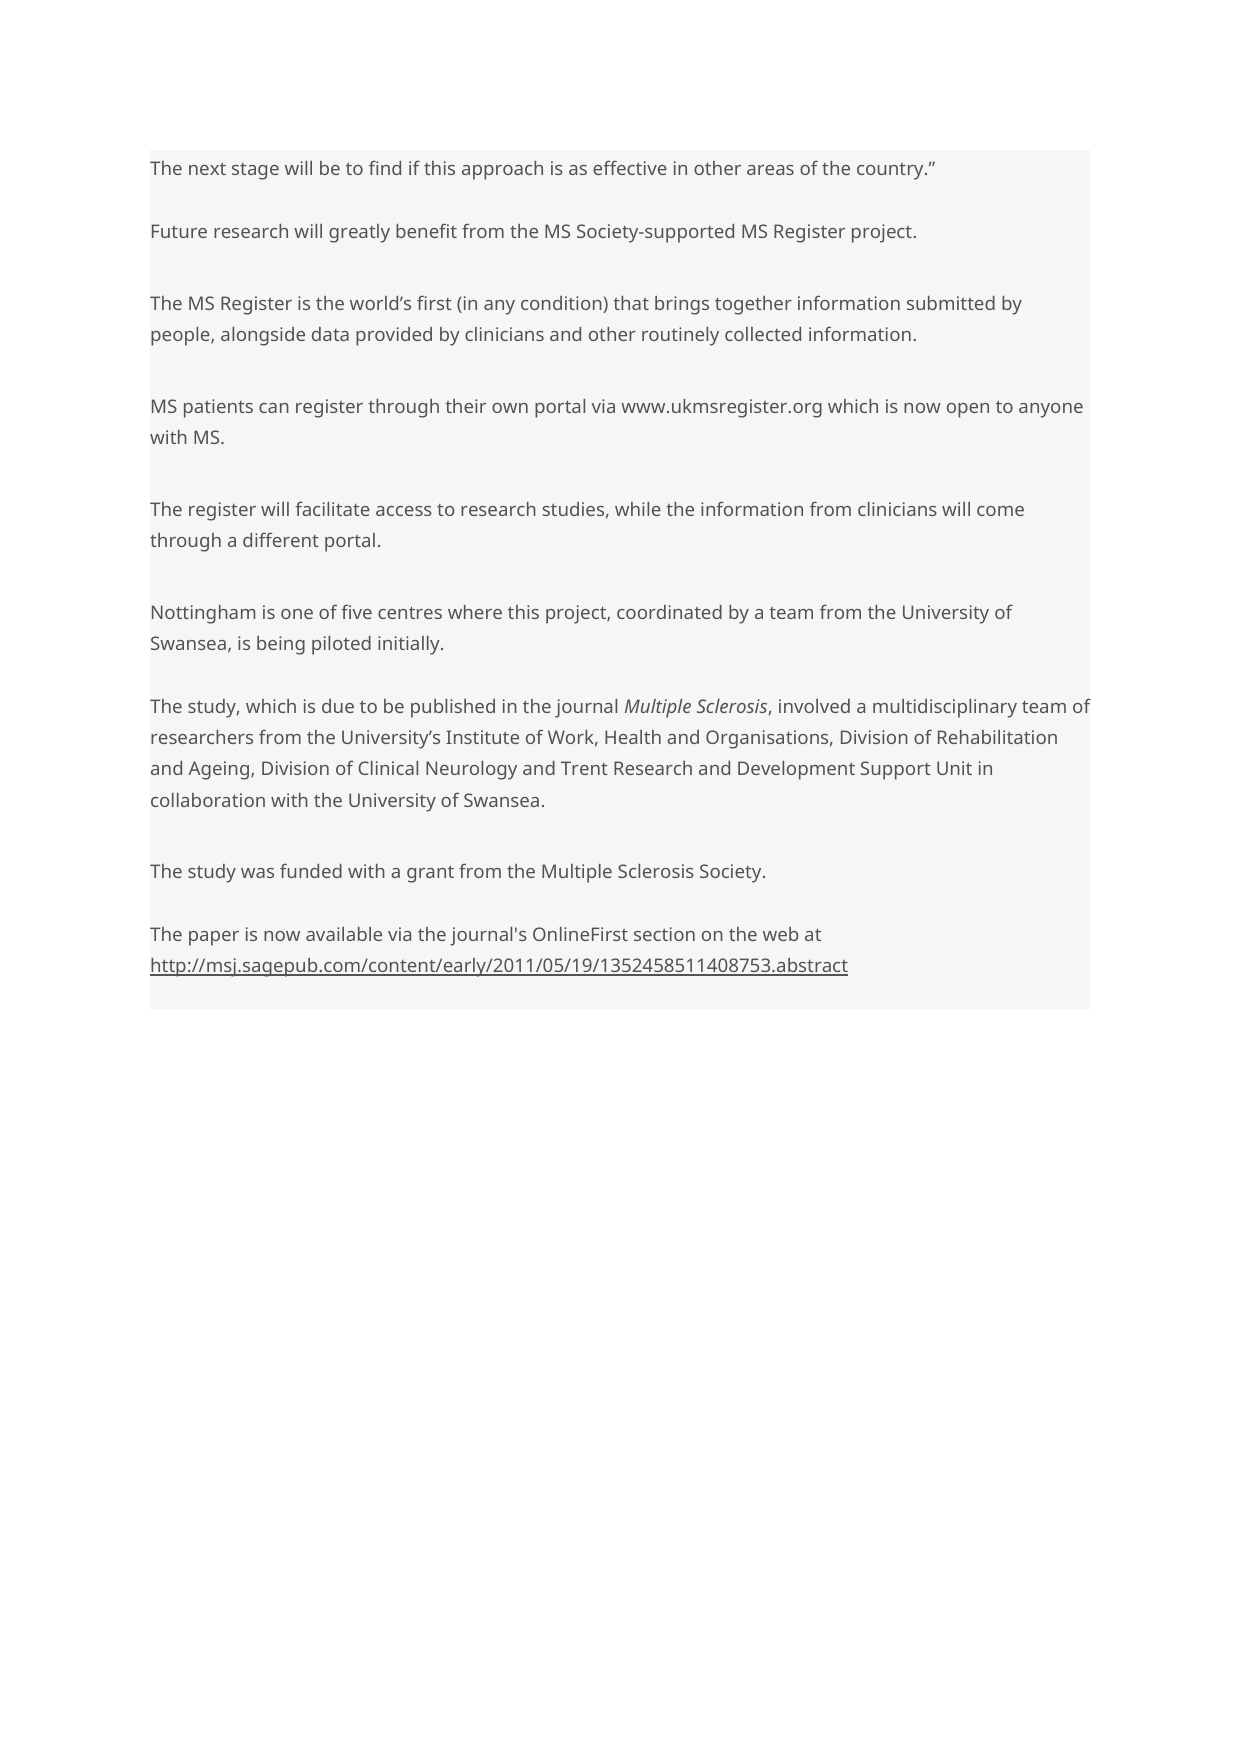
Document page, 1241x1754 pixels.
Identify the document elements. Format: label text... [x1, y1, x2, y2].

text The study was funded with a grant from the Multiple Sclerosis Society. The paper is now available via the journal's OnlineFirst section on the web at http://msj.sagepub.com/content/early/2011/05/19/1352458511408753.abstract [150, 853, 1090, 1009]
text The next stage will be to find if this approach is as effective in other areas of the country.” Future research will greatly benefit from the MS Society-supported MS Register project. [150, 150, 1090, 244]
text The register will facilitate access to research studies, while the information from clinicians will come through a different portal. [150, 491, 1090, 553]
text The MS Register is the world’s first (in any condition) that brings together information submitted by people, alongside data provided by clinicians and other routinely collected information. [150, 284, 1090, 347]
text Nottingham is one of five centres where this project, coordinated by a team from the University of Swansea, is being piloted initially. The study, which is due to be published in the journal Multiple Sclerosis, involved a multidisciplinary team of researchers from the University’s Institute of Work, Health and Organisations, Division of Rehabilitation and Ageing, Division of Clinical Neurology and Trent Research and Development Support Unit in collaboration with the University of Swansea. [150, 594, 1090, 812]
text MS patients can register through their own portal via www.ukmsregister.org which is now open to anyone with MS. [150, 387, 1090, 450]
